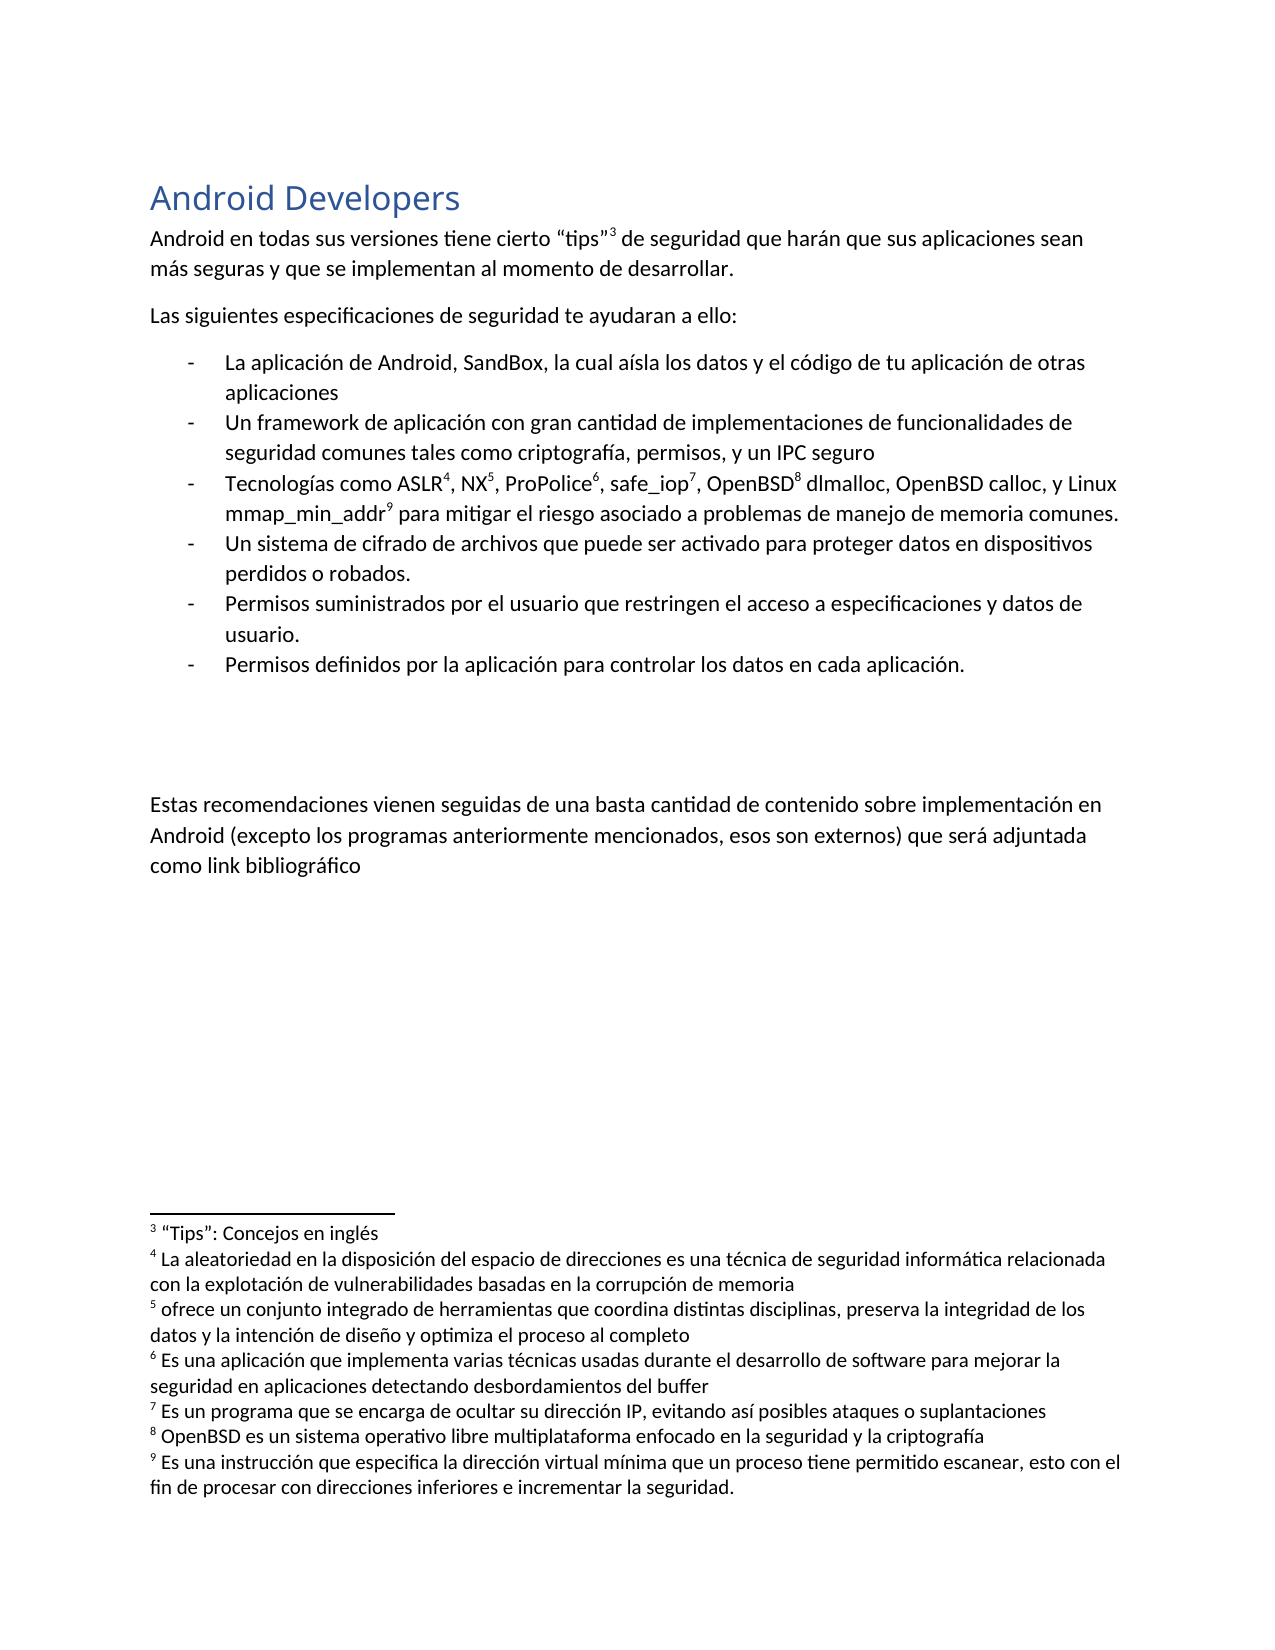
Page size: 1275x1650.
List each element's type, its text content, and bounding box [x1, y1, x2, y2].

list La aplicación de Android, SandBox, la cual aísla los datos y el código de tu aplicación de otras aplicaciones [187, 348, 1125, 406]
list Permisos suministrados por el usuario que restringen el acceso a especificaciones y datos de usuario. [187, 589, 1125, 648]
text Estas recomendaciones vienen seguidas de una basta cantidad de contenido sobre implementación en Android (excepto los programas anteriormente mencionados, esos son externos) que será adjuntada como link bibliográfico [150, 791, 1125, 879]
list Permisos definidos por la aplicación para controlar los datos en cada aplicación. [187, 650, 1125, 678]
text Las siguientes especificaciones de seguridad te ayudaran a ello: [150, 301, 1125, 329]
subtitle Android Developers [150, 175, 1125, 220]
list Un framework de aplicación con gran cantidad de implementaciones de funcionalidades de seguridad comunes tales como criptografía, permisos, y un IPC seguro [187, 408, 1125, 467]
list Un sistema de cifrado de archivos que puede ser activado para proteger datos en dispositivos perdidos o robados. [187, 529, 1125, 587]
list Tecnologías como ASLR, NX, ProPolice, safe_iop, OpenBSD dlmalloc, OpenBSD calloc, y Linux mmap_min_addr para mitigar el riesgo asociado a problemas de manejo de memoria comunes. [187, 469, 1125, 527]
text Android en todas sus versiones tiene cierto “tips” de seguridad que harán que sus aplicaciones sean más seguras y que se implementan al momento de desarrollar. [150, 224, 1125, 282]
